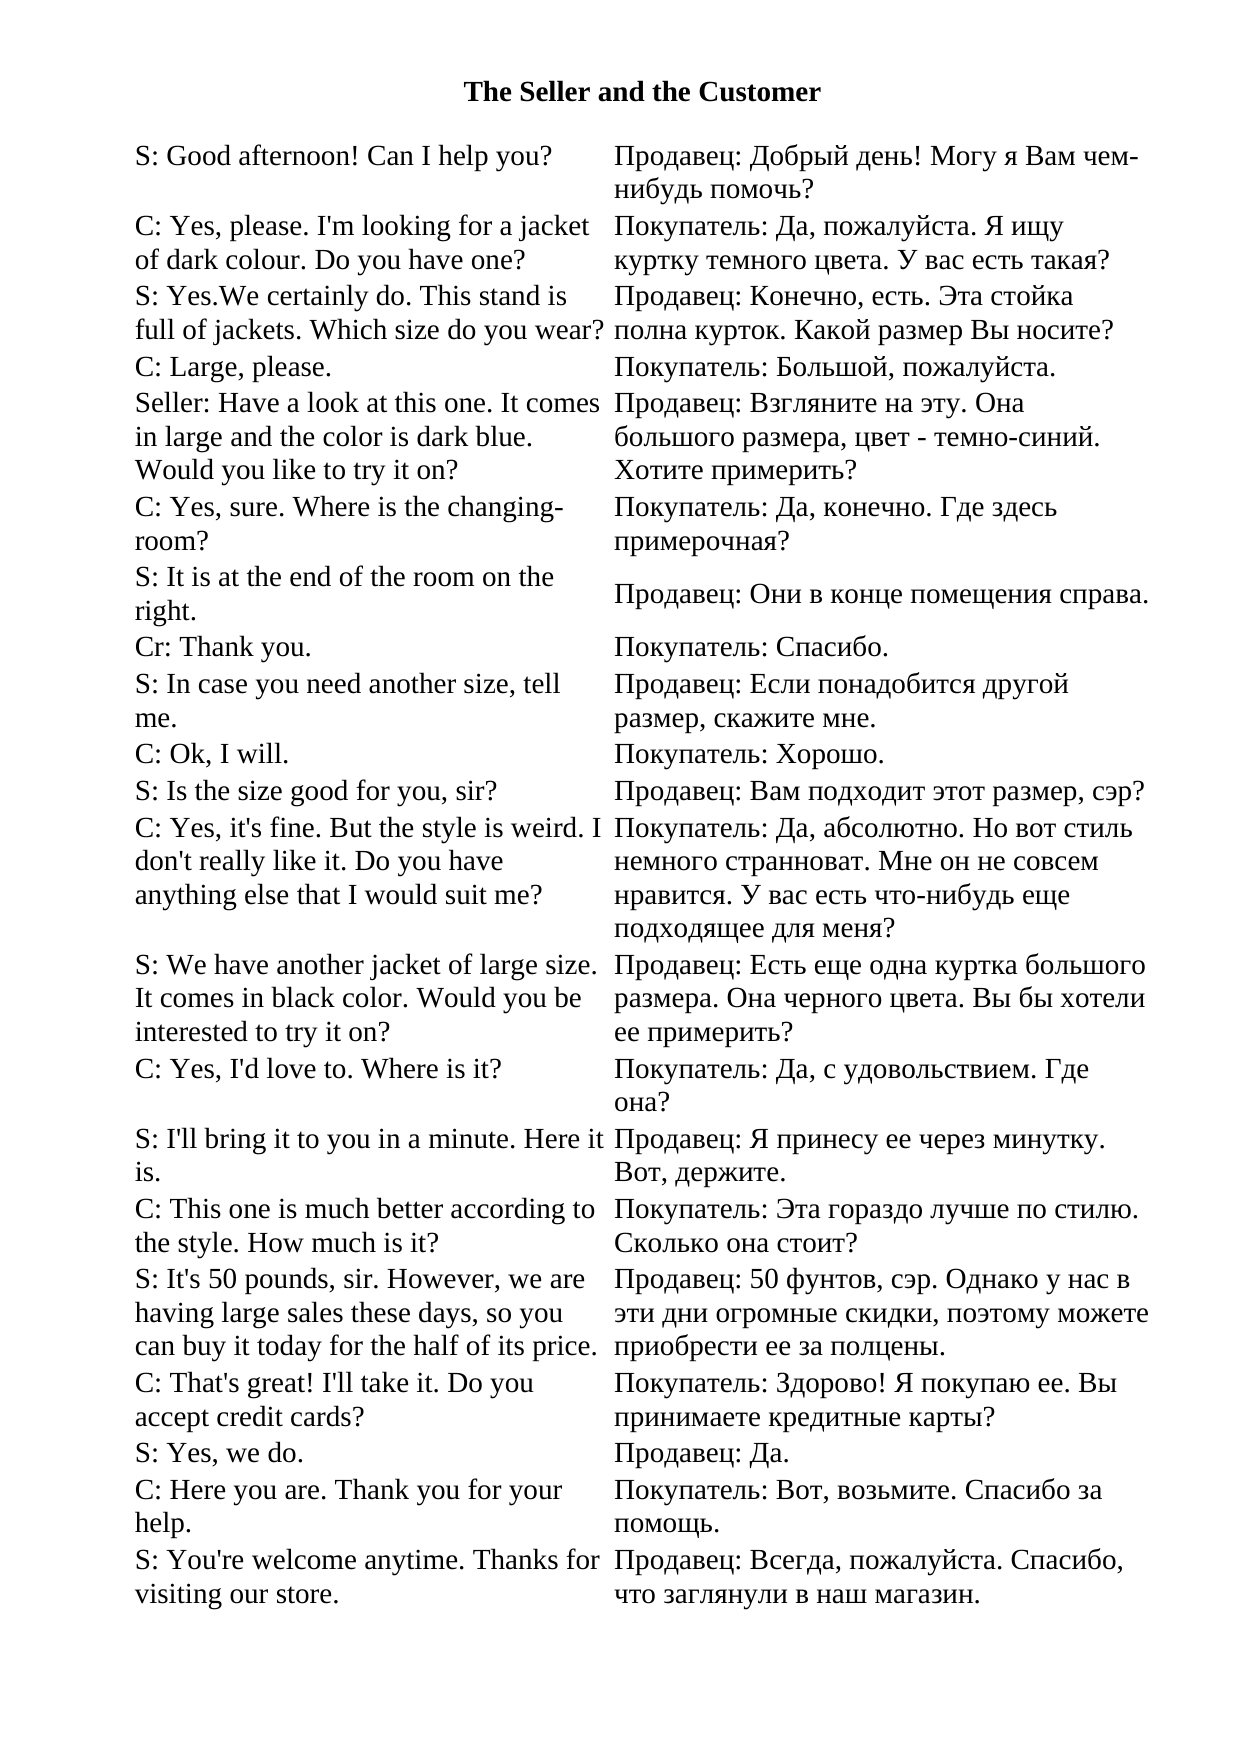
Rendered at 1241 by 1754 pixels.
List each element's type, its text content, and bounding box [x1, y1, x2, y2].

table_cell Cr: Thank you. [133, 628, 612, 665]
table_cell S: It is at the end of the room on the right. [133, 558, 612, 628]
table_cell Продавец: 50 фунтов, сэр. Однако у нас в эти дни огромные скидки, поэтому можете приобрести ее за полцены. [612, 1260, 1152, 1364]
table_cell Seller: Have a look at this one. It comes in large and the color is dark blue. Would you like to try it on? [133, 384, 612, 488]
table_cell C: That's great! I'll take it. Do you accept credit cards? [133, 1364, 612, 1434]
table_cell C: Here you are. Thank you for your help. [133, 1471, 612, 1541]
table_cell Покупатель: Большой, пожалуйста. [612, 347, 1152, 384]
text The Seller and the Customer [133, 74, 1152, 107]
table_cell C: Yes, sure. Where is the changing-room? [133, 488, 612, 558]
table_cell Продавец: Если понадобится другой размер, скажите мне. [612, 665, 1152, 735]
table_cell Продавец: Да. [612, 1434, 1152, 1471]
table_cell S: In case you need another size, tell me. [133, 665, 612, 735]
table_cell Покупатель: Да, пожалуйста. Я ищу куртку темного цвета. У вас есть такая? [612, 207, 1152, 277]
table_cell S: Is the size good for you, sir? [133, 772, 612, 808]
table_cell Продавец: Есть еще одна куртка большого размера. Она черного цвета. Вы бы хотели ее примерить? [612, 946, 1152, 1049]
table_cell S: Yes.We certainly do. This stand is full of jackets. Which size do you wear? [133, 277, 612, 347]
table_cell C: Ok, I will. [133, 735, 612, 772]
table_header S: Good afternoon! Can I help you? [133, 137, 612, 207]
table_cell C: This one is much better according to the style. How much is it? [133, 1190, 612, 1260]
table_cell S: I'll bring it to you in a minute. Here it is. [133, 1120, 612, 1190]
table_cell S: You're welcome anytime. Thanks for visiting our store. [133, 1541, 612, 1611]
table_cell S: We have another jacket of large size. It comes in black color. Would you be interested to try it on? [133, 946, 612, 1049]
table_cell Покупатель: Да, с удовольствием. Где она? [612, 1049, 1152, 1119]
table_cell Покупатель: Вот, возьмите. Спасибо за помощь. [612, 1471, 1152, 1541]
table_cell Продавец: Они в конце помещения справа. [612, 558, 1152, 628]
table_cell Покупатель: Хорошо. [612, 735, 1152, 772]
table_cell Покупатель: Да, конечно. Где здесь примерочная? [612, 488, 1152, 558]
table_cell Покупатель: Да, абсолютно. Но вот стиль немного странноват. Мне он не совсем нравится. У вас есть что-нибудь еще подходящее для меня? [612, 808, 1152, 946]
table_cell C: Large, please. [133, 347, 612, 384]
table_cell Покупатель: Спасибо. [612, 628, 1152, 665]
table_cell Продавец: Я принесу ее через минутку. Вот, держите. [612, 1120, 1152, 1190]
table_cell Продавец: Взгляните на эту. Она большого размера, цвет - темно-синий. Хотите примерить? [612, 384, 1152, 488]
table_header Продавец: Добрый день! Могу я Вам чем-нибудь помочь? [612, 137, 1152, 207]
table_cell Покупатель: Эта гораздо лучше по стилю. Сколько она стоит? [612, 1190, 1152, 1260]
table_cell C: Yes, I'd love to. Where is it? [133, 1049, 612, 1119]
table_cell S: Yes, we do. [133, 1434, 612, 1471]
table_cell Продавец: Вам подходит этот размер, сэр? [612, 772, 1152, 808]
table_cell C: Yes, please. I'm looking for a jacket of dark colour. Do you have one? [133, 207, 612, 277]
table_cell C: Yes, it's fine. But the style is weird. I don't really like it. Do you have anything else that I would suit me? [133, 808, 612, 946]
table_cell Продавец: Всегда, пожалуйста. Спасибо, что заглянули в наш магазин. [612, 1541, 1152, 1611]
table_cell S: It's 50 pounds, sir. However, we are having large sales these days, so you can buy it today for the half of its price. [133, 1260, 612, 1364]
table_cell Продавец: Конечно, есть. Эта стойка полна курток. Какой размер Вы носите? [612, 277, 1152, 347]
table_cell Покупатель: Здорово! Я покупаю ее. Вы принимаете кредитные карты? [612, 1364, 1152, 1434]
